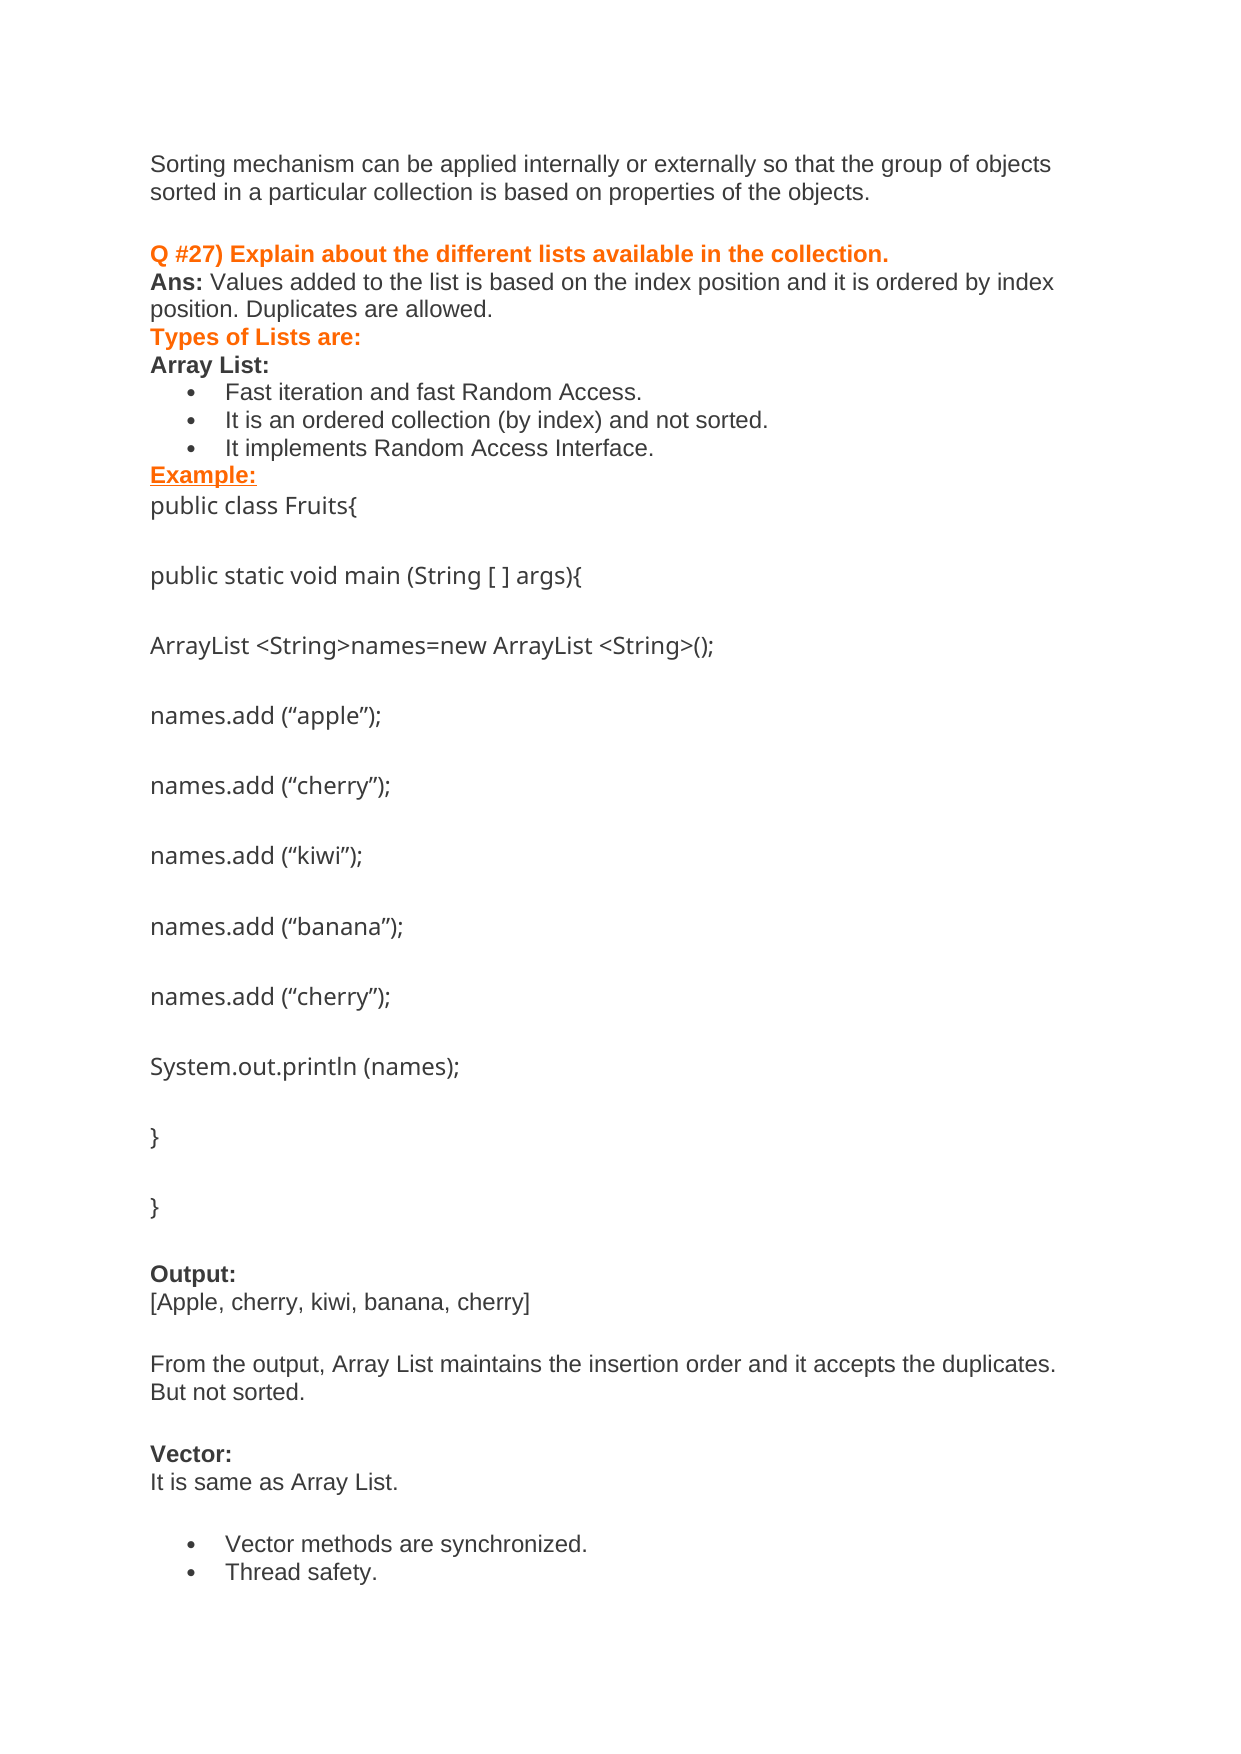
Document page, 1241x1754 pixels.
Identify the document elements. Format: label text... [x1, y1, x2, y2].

text public static void main (String [ ] args){ [150, 559, 1090, 591]
text Output: [150, 1260, 1090, 1287]
text System.out.println (names); [150, 1049, 1090, 1082]
text ArrayList <String>names=new ArrayList <String>(); [150, 629, 1090, 661]
list It implements Random Access Interface. [187, 433, 1090, 461]
text Example: [150, 461, 1090, 489]
list It is an ordered collection (by index) and not sorted. [187, 406, 1090, 433]
text } [150, 1190, 1090, 1222]
text Array List: [150, 351, 1090, 378]
text It is same as Array List. [150, 1468, 1090, 1495]
text names.add (“cherry”); [150, 769, 1090, 802]
text Q #27) Explain about the different lists available in the collection. [150, 240, 1090, 268]
list Thread safety. [187, 1558, 1090, 1586]
text Vector: [150, 1440, 1090, 1468]
text names.add (“cherry”); [150, 979, 1090, 1012]
text Sorting mechanism can be applied internally or externally so that the group of objects sorted in a particular collection is based on properties of the objects. [150, 150, 1090, 205]
text Types of Lists are: [150, 323, 1090, 351]
text public class Fruits{ [150, 489, 1090, 521]
list Vector methods are synchronized. [187, 1530, 1090, 1558]
text names.add (“banana”); [150, 909, 1090, 942]
text From the output, Array List maintains the insertion order and it accepts the duplicates. But not sorted. [150, 1350, 1090, 1405]
text [Apple, cherry, kiwi, banana, cherry] [150, 1287, 1090, 1315]
text Ans: Values added to the list is based on the index position and it is ordered by index position. Duplicates are allowed. [150, 268, 1090, 323]
text names.add (“kiwi”); [150, 839, 1090, 872]
text names.add (“apple”); [150, 699, 1090, 732]
text } [150, 1119, 1090, 1152]
list Fast iteration and fast Random Access. [187, 378, 1090, 406]
